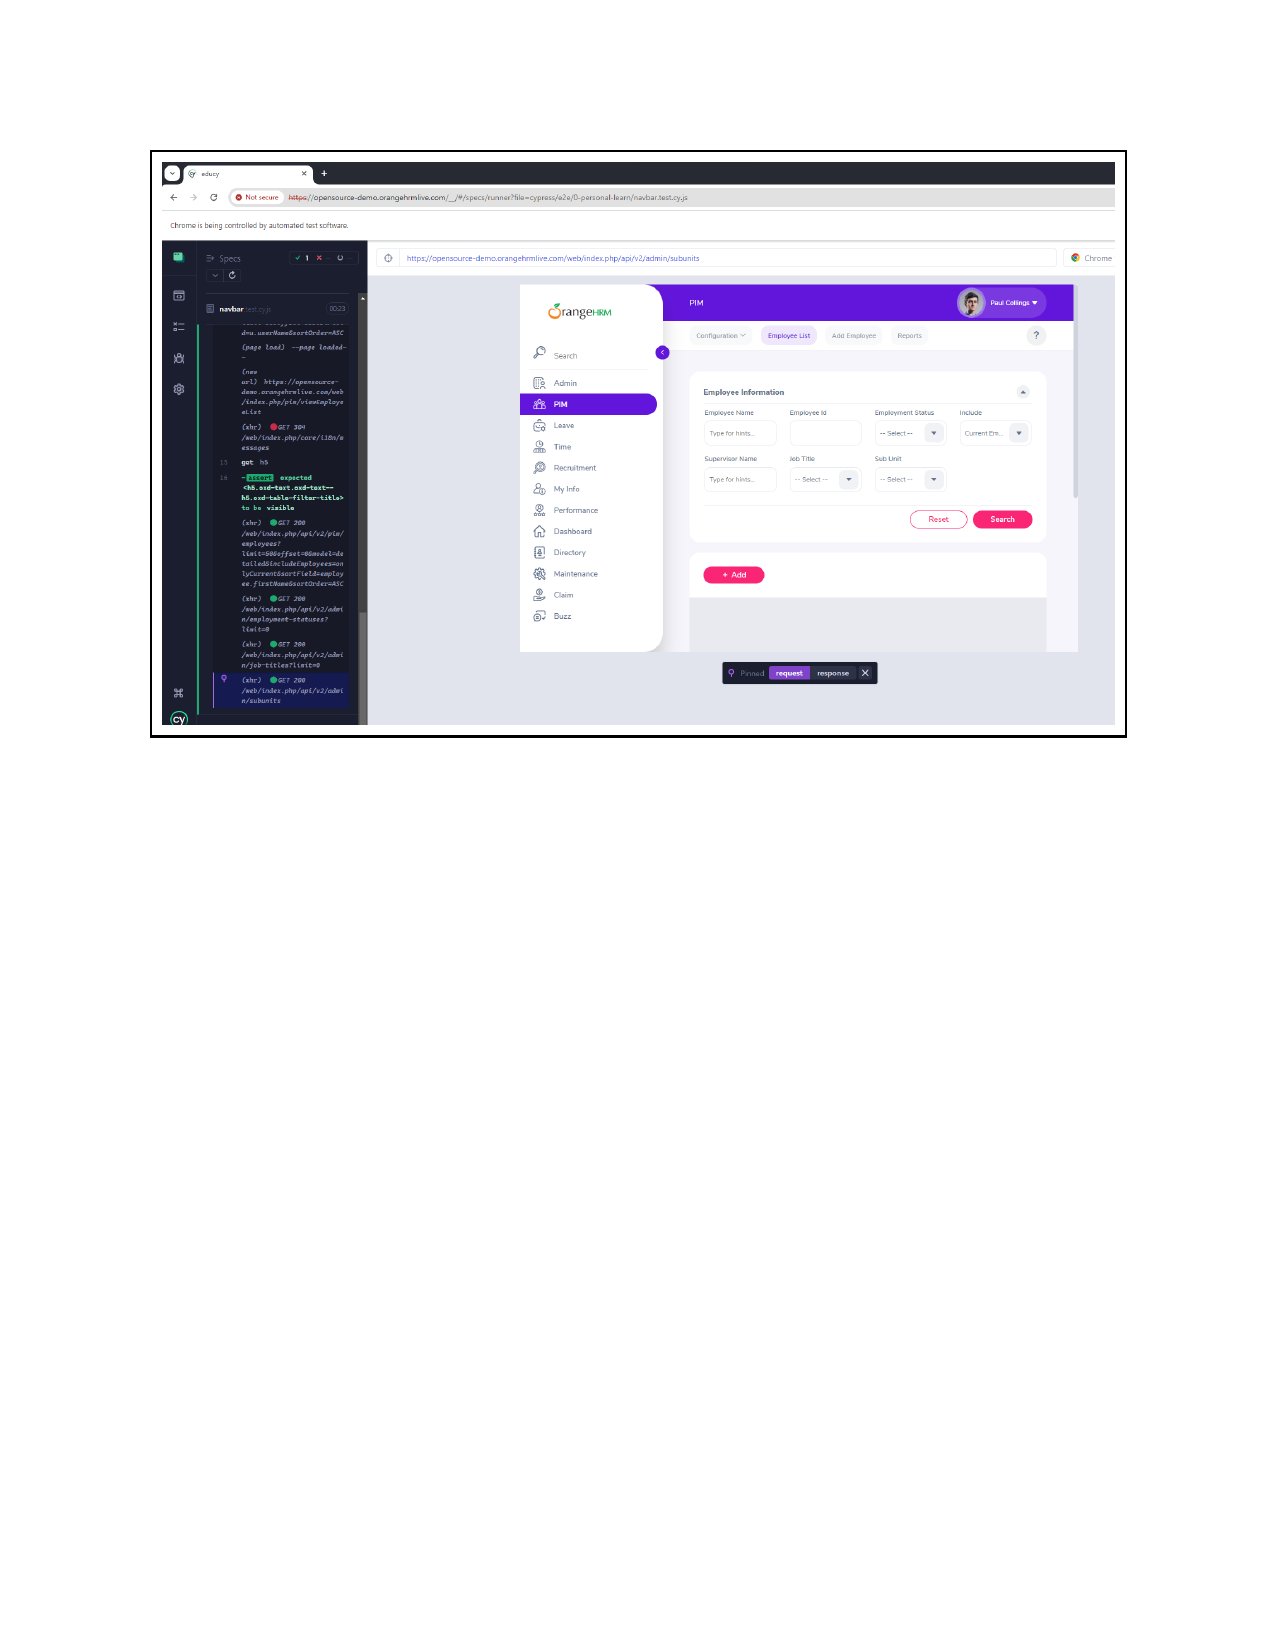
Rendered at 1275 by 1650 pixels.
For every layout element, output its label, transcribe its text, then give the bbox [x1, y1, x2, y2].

picture [162, 162, 1115, 725]
table_cell Output [152, 152, 1125, 735]
